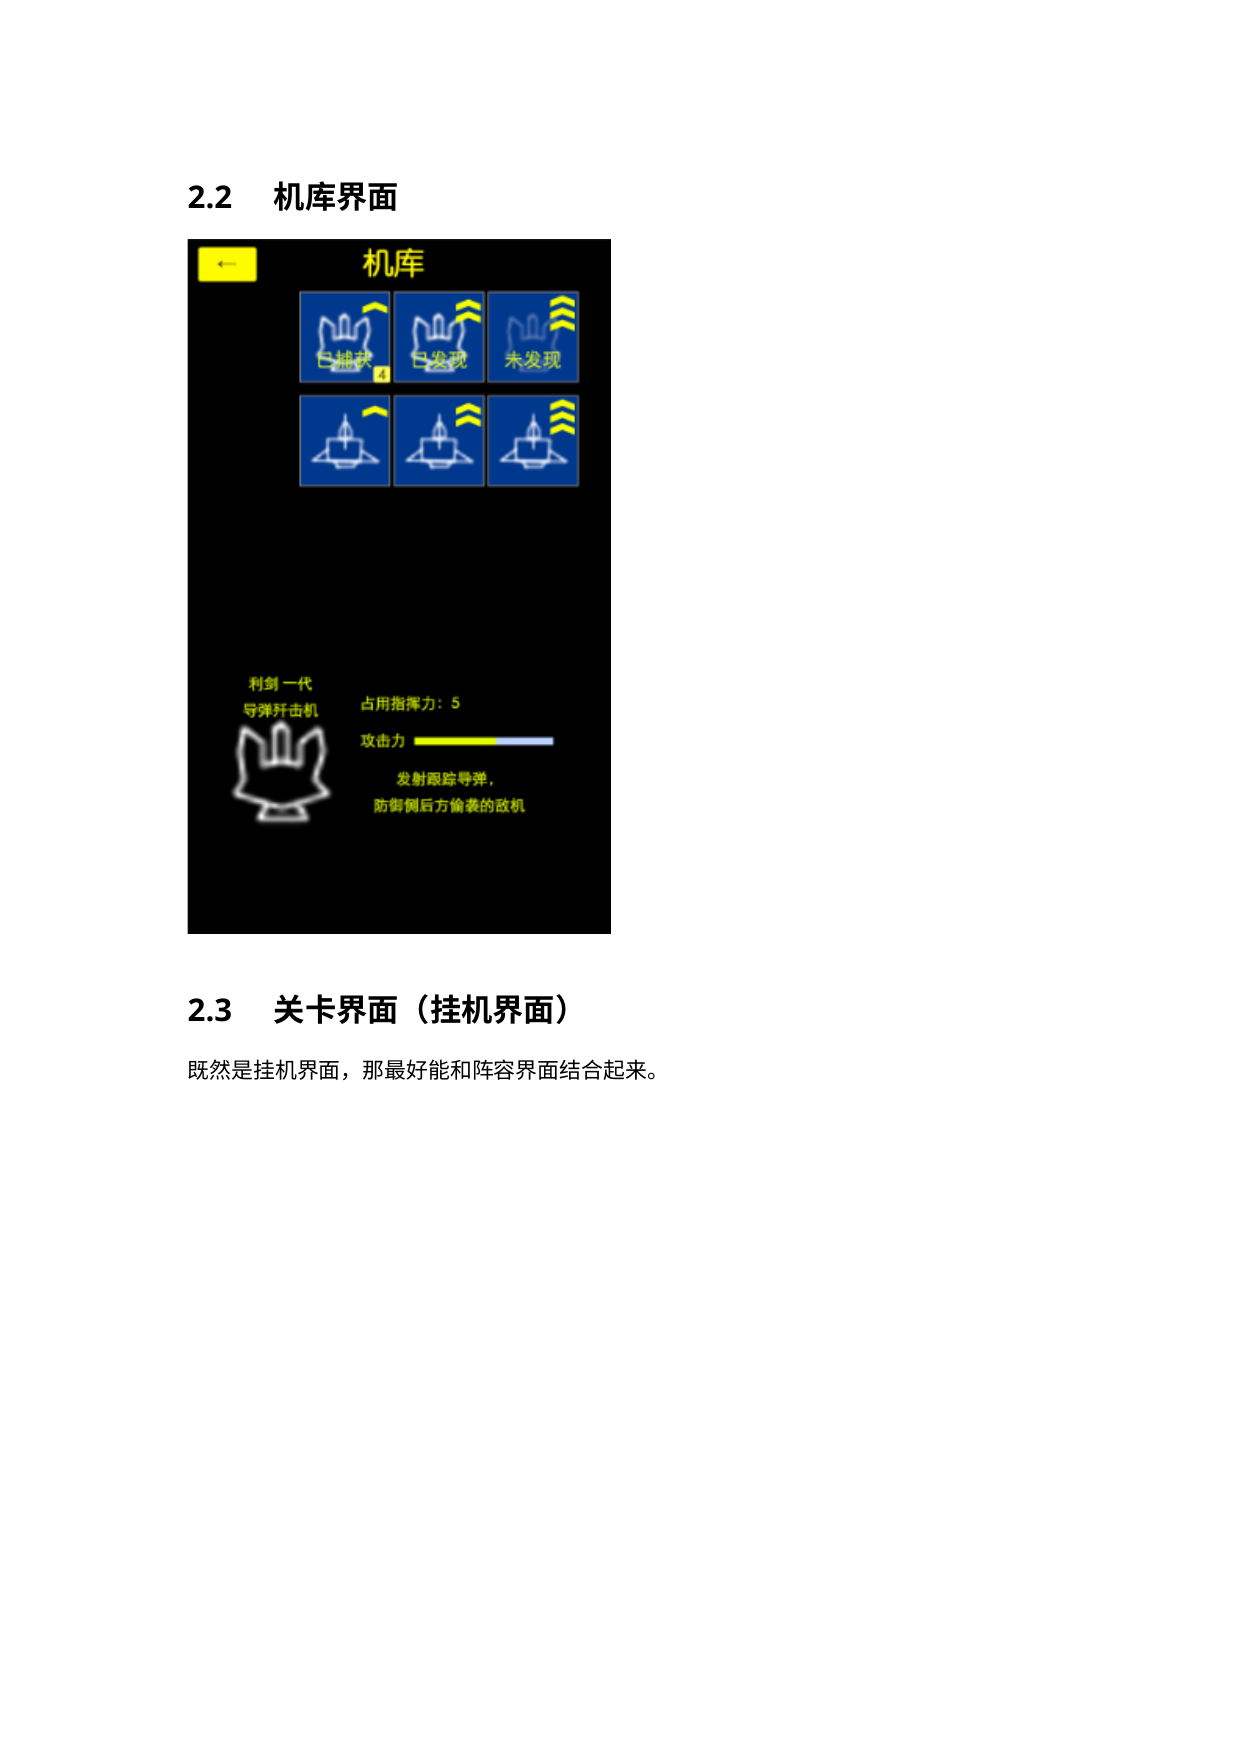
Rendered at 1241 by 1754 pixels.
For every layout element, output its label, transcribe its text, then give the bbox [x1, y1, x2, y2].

text 既然是挂机界面，那最好能和阵容界面结合起来。 [187, 1053, 1053, 1085]
subtitle 机库界面 [187, 162, 1053, 227]
subtitle 关卡界面（挂机界面） [187, 975, 1053, 1040]
picture [187, 239, 611, 934]
